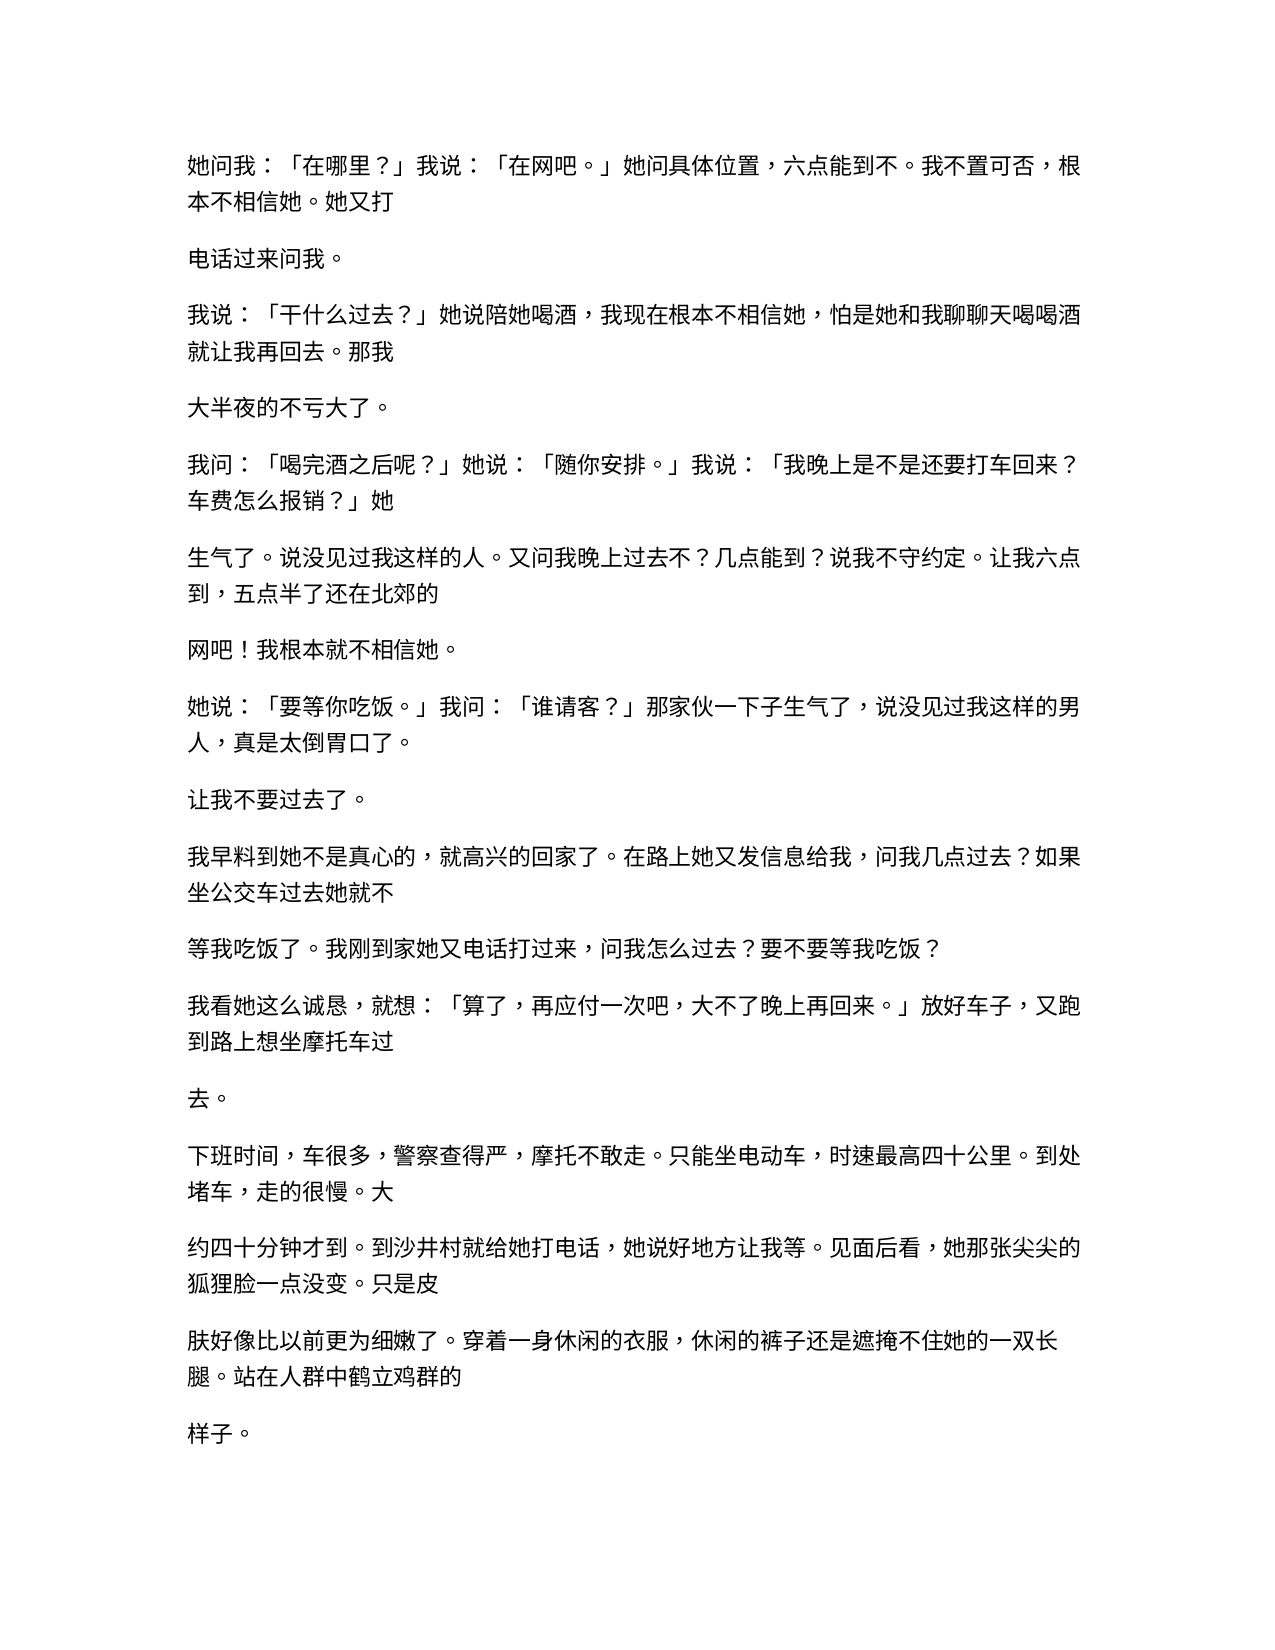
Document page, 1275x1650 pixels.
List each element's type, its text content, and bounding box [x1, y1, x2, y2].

text 肤好像比以前更为细嫩了。穿着一身休闲的衣服，休闲的裤子还是遮掩不住她的一双长腿。站在人群中鹤立鸡群的 [187, 1325, 1087, 1392]
text 网吧！我根本就不相信她。 [187, 634, 1087, 666]
text 我说：「干什么过去？」她说陪她喝酒，我现在根本不相信她，怕是她和我聊聊天喝喝酒就让我再回去。那我 [187, 299, 1087, 367]
text 我早料到她不是真心的，就高兴的回家了。在路上她又发信息给我，问我几点过去？如果坐公交车过去她就不 [187, 841, 1087, 908]
text 约四十分钟才到。到沙井村就给她打电话，她说好地方让我等。见面后看，她那张尖尖的狐狸脸一点没变。只是皮 [187, 1232, 1087, 1299]
text 让我不要过去了。 [187, 784, 1087, 815]
text 去。 [187, 1083, 1087, 1114]
text 她问我：「在哪里？」我说：「在网吧。」她问具体位置，六点能到不。我不置可否，根本不相信她。她又打 [187, 150, 1087, 217]
text 电话过来问我。 [187, 243, 1087, 274]
text 我看她这么诚恳，就想：「算了，再应付一次吧，大不了晚上再回来。」放好车子，又跑到路上想坐摩托车过 [187, 990, 1087, 1057]
text 我问：「喝完酒之后呢？」她说：「随你安排。」我说：「我晚上是不是还要打车回来？车费怎么报销？」她 [187, 449, 1087, 516]
text 下班时间，车很多，警察查得严，摩托不敢走。只能坐电动车，时速最高四十公里。到处堵车，走的很慢。大 [187, 1139, 1087, 1207]
text 她说：「要等你吃饭。」我问：「谁请客？」那家伙一下子生气了，说没见过我这样的男人，真是太倒胃口了。 [187, 691, 1087, 758]
text 生气了。说没见过我这样的人。又问我晚上过去不？几点能到？说我不守约定。让我六点到，五点半了还在北郊的 [187, 542, 1087, 609]
text 等我吃饭了。我刚到家她又电话打过来，问我怎么过去？要不要等我吃饭？ [187, 933, 1087, 964]
text 样子。 [187, 1418, 1087, 1449]
text 大半夜的不亏大了。 [187, 392, 1087, 423]
